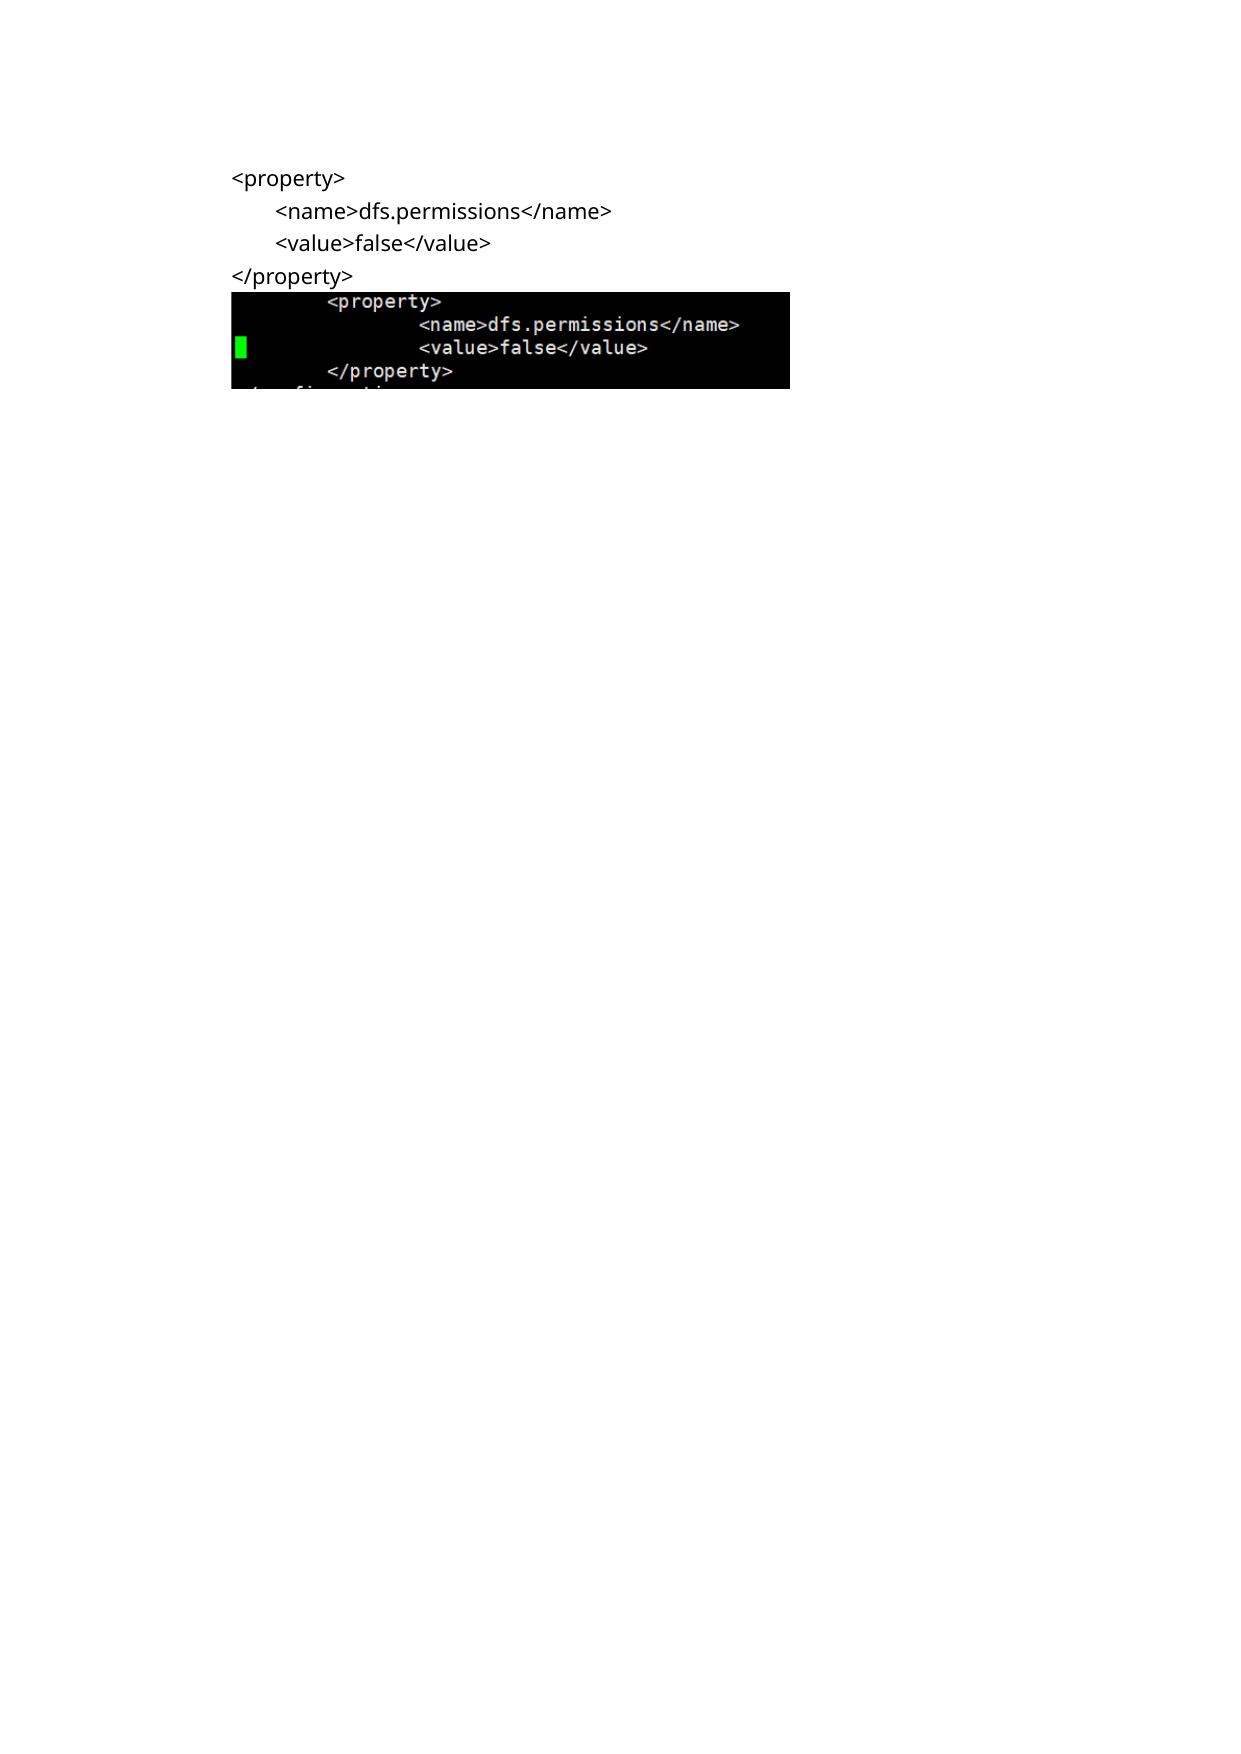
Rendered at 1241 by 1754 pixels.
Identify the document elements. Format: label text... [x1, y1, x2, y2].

list </property> [231, 259, 1053, 292]
text <name>dfs.permissions</name> [187, 194, 1053, 227]
picture [231, 292, 790, 389]
list <property> [231, 162, 1053, 194]
list <value>false</value> [231, 227, 1053, 259]
